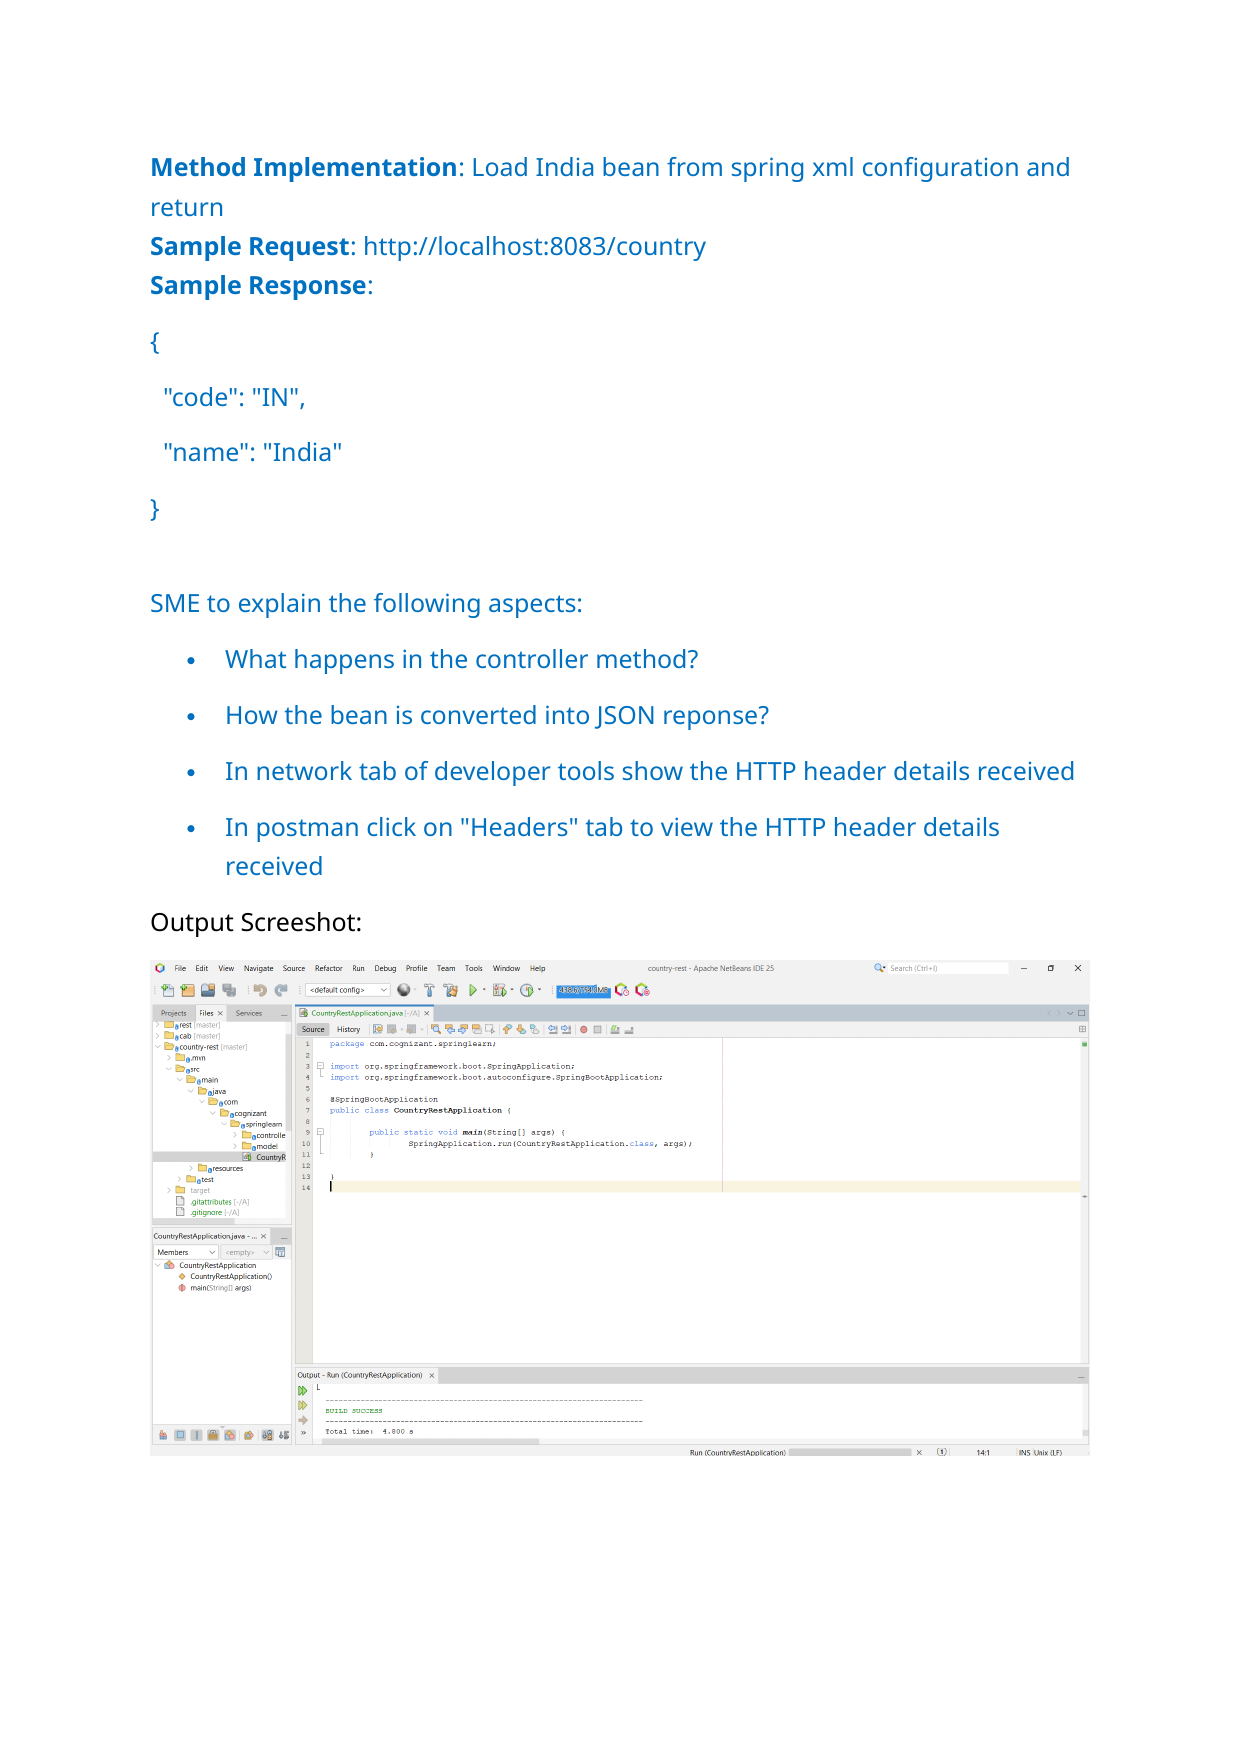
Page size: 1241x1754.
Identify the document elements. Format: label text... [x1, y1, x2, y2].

text "name": "India" [150, 435, 1090, 469]
list How the bean is converted into JSON reponse? [187, 697, 1090, 732]
text } [150, 491, 1090, 525]
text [150, 150, 1090, 302]
list What happens in the controller method? [187, 642, 1090, 676]
text Output Screeshot: [150, 904, 1090, 938]
text "code": "IN", [150, 379, 1090, 413]
list In postman click on "Headers" tab to view the HTTP header details received [187, 809, 1090, 882]
text SME to explain the following aspects: [150, 547, 1090, 620]
picture [150, 960, 1091, 1456]
list In network tab of developer tools show the HTTP header details received [187, 753, 1090, 787]
text { [150, 323, 1090, 357]
